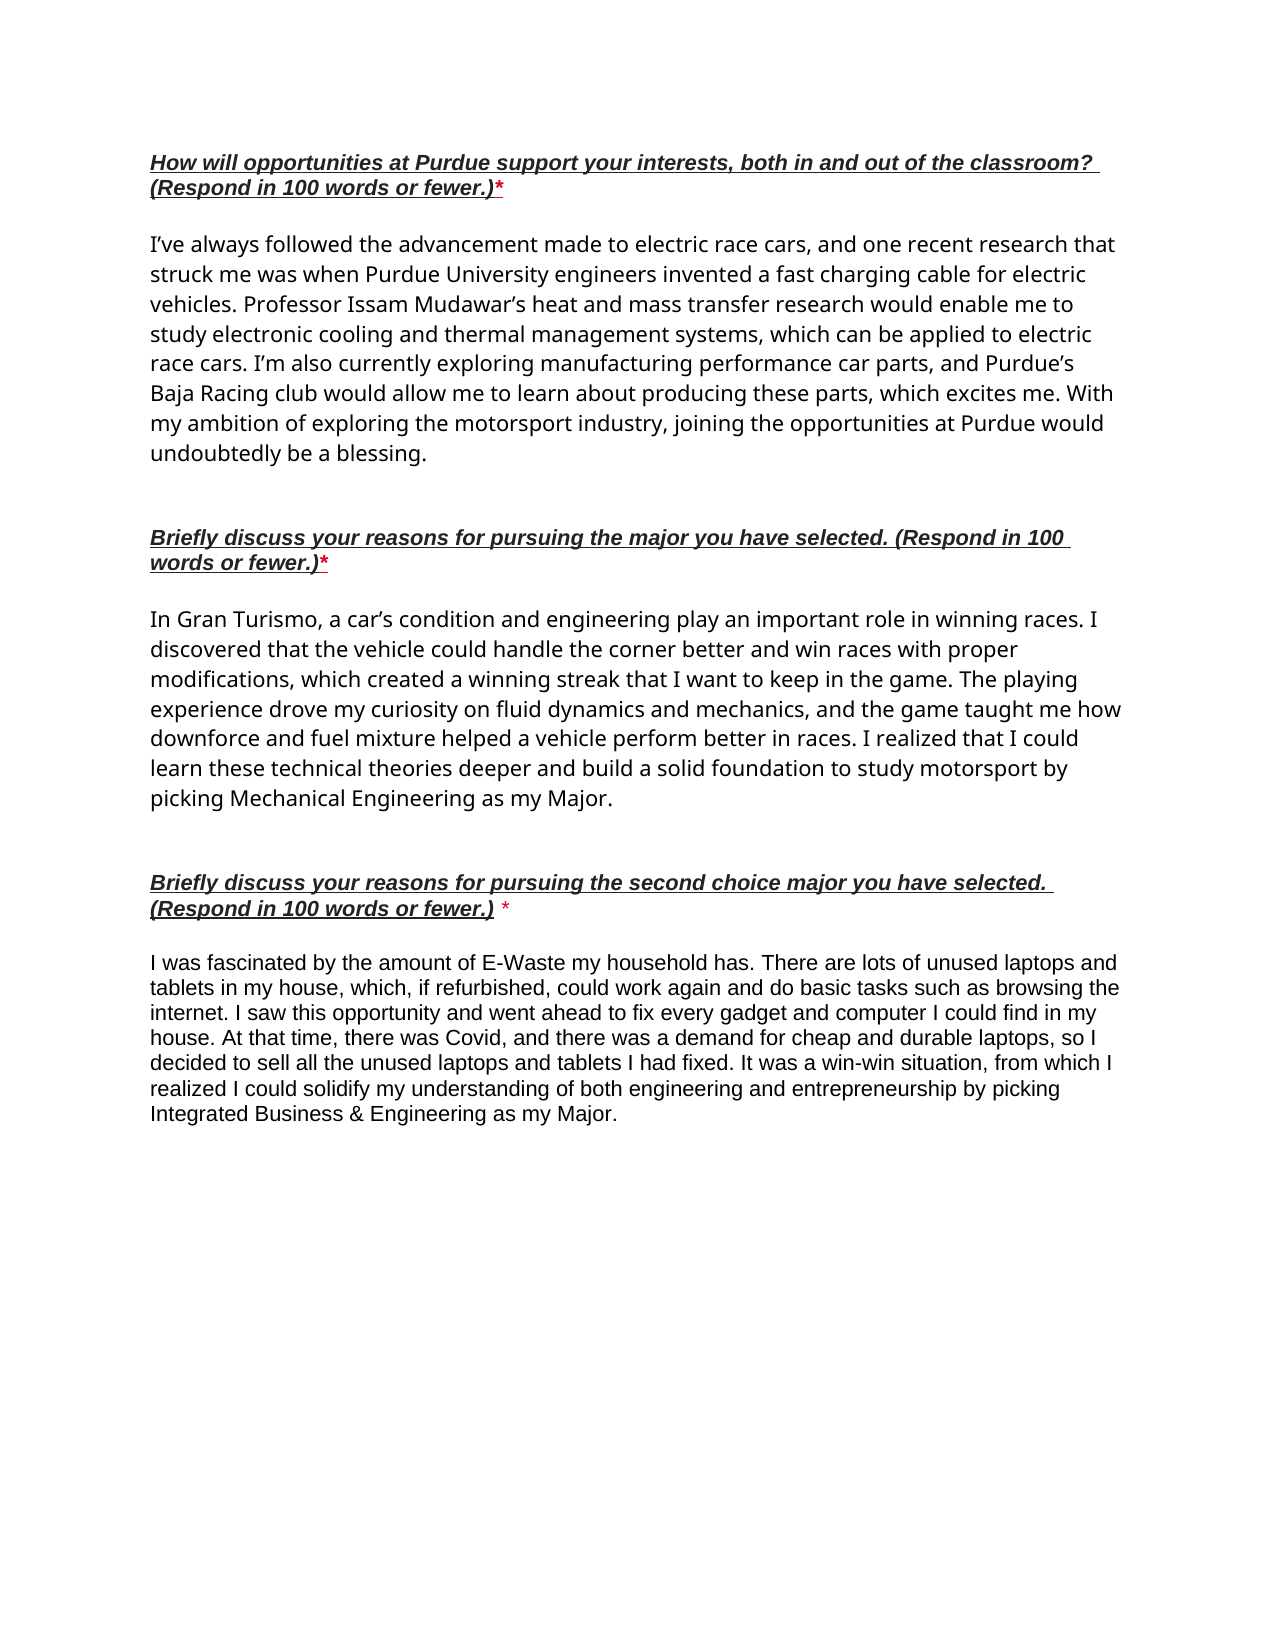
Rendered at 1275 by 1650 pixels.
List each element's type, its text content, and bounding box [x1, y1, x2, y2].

text I’ve always followed the advancement made to electric race cars, and one recent research that struck me was when Purdue University engineers invented a fast charging cable for electric vehicles. Professor Issam Mudawar’s heat and mass transfer research would enable me to study electronic cooling and thermal management systems, which can be applied to electric race cars. I’m also currently exploring manufacturing performance car parts, and Purdue’s Baja Racing club would allow me to learn about producing these parts, which excites me. With my ambition of exploring the motorsport industry, joining the opportunities at Purdue would undoubtedly be a blessing. [150, 229, 1125, 467]
text Briefly discuss your reasons for pursuing the second choice major you have selected. (Respond in 100 words or fewer.) * [509, 870, 1125, 921]
text In Gran Turismo, a car’s condition and engineering play an important role in winning races. I discovered that the vehicle could handle the corner better and win races with proper modifications, which created a winning streak that I want to keep in the game. The playing experience drove my curiosity on fluid dynamics and mechanics, and the game taught me how downforce and fuel mixture helped a vehicle perform better in races. I realized that I could learn these technical theories deeper and build a solid foundation to study motorsport by picking Mechanical Engineering as my Major. [150, 604, 1125, 813]
text How will opportunities at Purdue support your interests, both in and out of the classroom? (Respond in 100 words or fewer.)* [503, 150, 1125, 200]
text I was fascinated by the amount of E-Waste my household has. There are lots of unused laptops and tablets in my house, which, if refurbished, could work again and do basic tasks such as browsing the internet. I saw this opportunity and went ahead to fix every gadget and computer I could find in my house. At that time, there was Covid, and there was a demand for cheap and durable laptops, so I decided to sell all the unused laptops and tablets I had fixed. It was a win-win situation, from which I realized I could solidify my understanding of both engineering and entrepreneurship by picking Integrated Business & Engineering as my Major. [624, 949, 1125, 1126]
text Briefly discuss your reasons for pursuing the major you have selected. (Respond in 100 words or fewer.)* [327, 525, 1125, 575]
